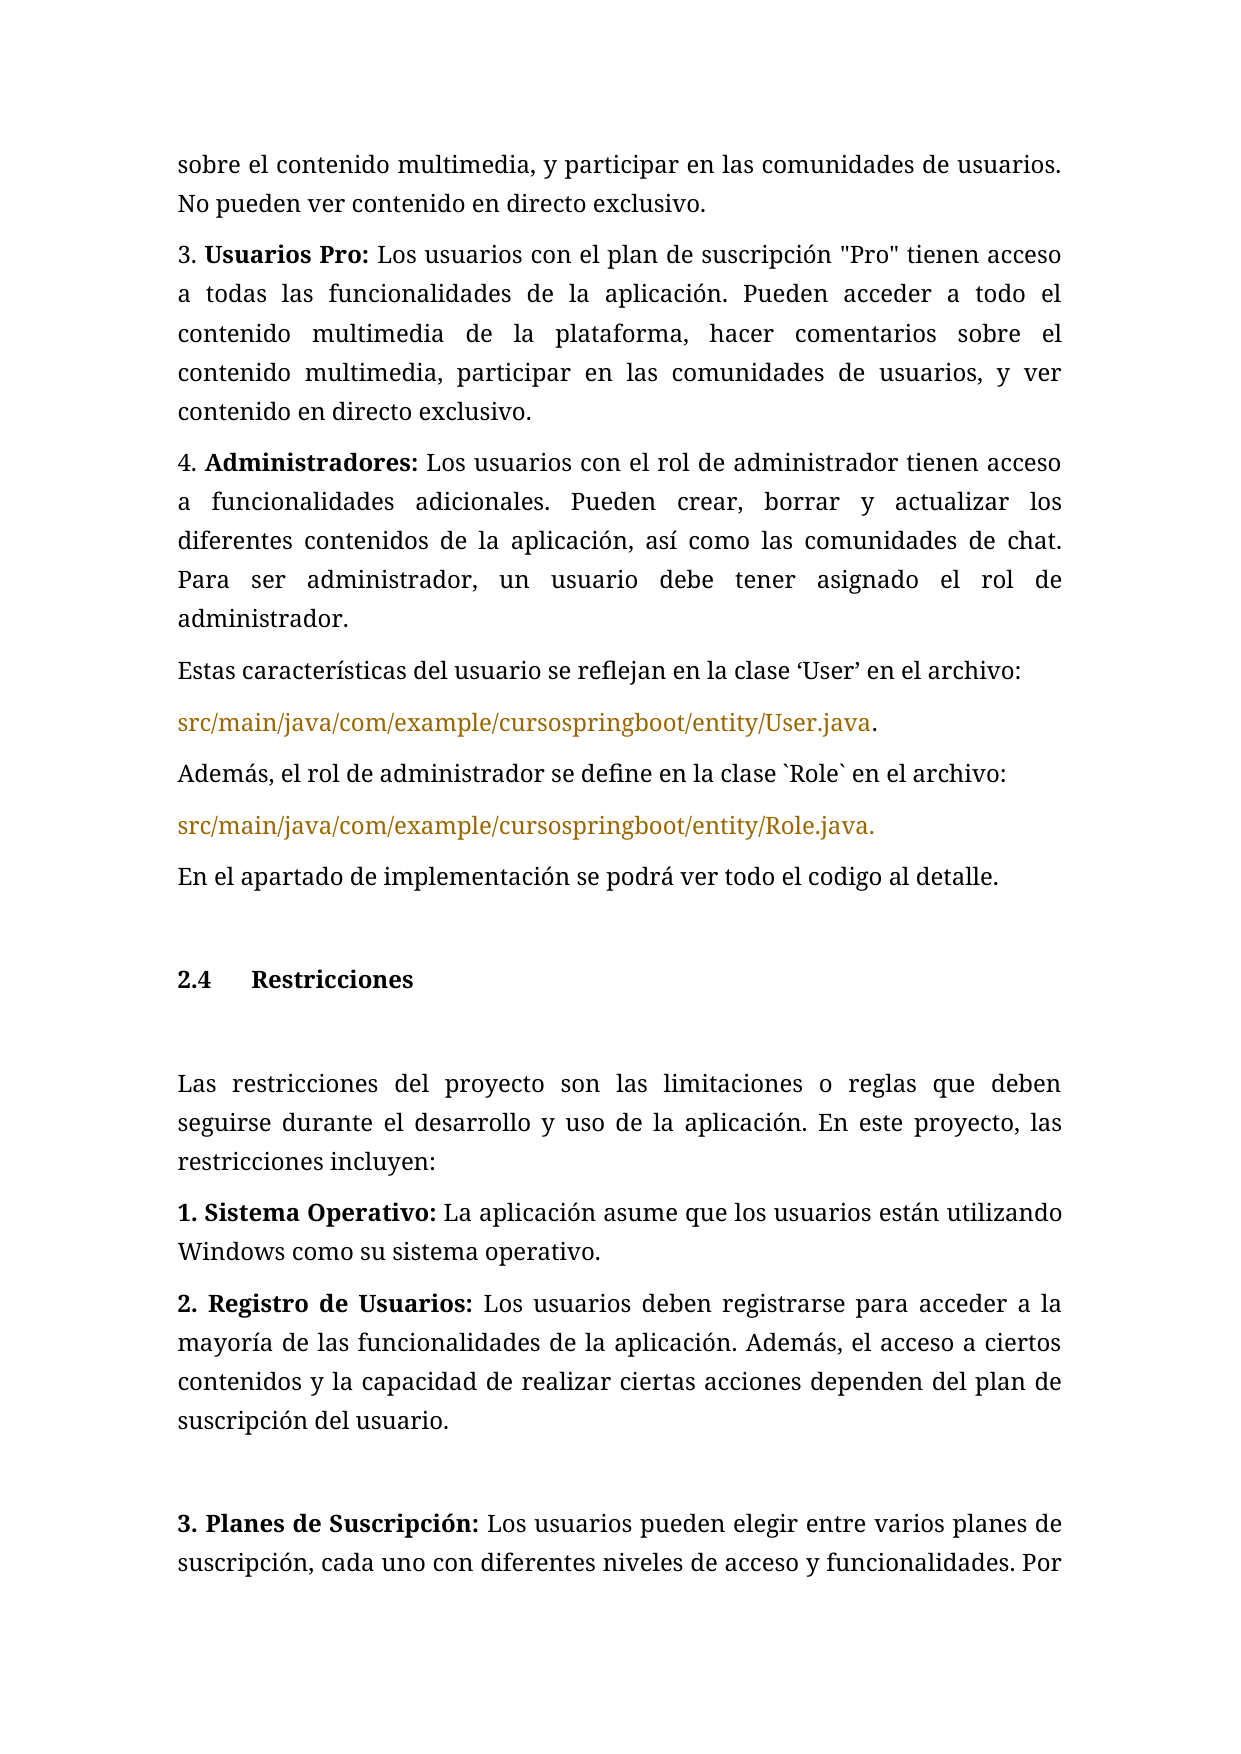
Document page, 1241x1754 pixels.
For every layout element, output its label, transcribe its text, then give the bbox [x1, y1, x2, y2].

text 1. Sistema Operativo: La aplicación asume que los usuarios están utilizando Windows como su sistema operativo. [177, 1196, 1063, 1268]
text 4. Administradores: Los usuarios con el rol de administrador tienen acceso a funcionalidades adicionales. Pueden crear, borrar y actualizar los diferentes contenidos de la aplicación, así como las comunidades de chat. Para ser administrador, un usuario debe tener asignado el rol de administrador. [177, 446, 1063, 635]
text src/main/java/com/example/cursospringboot/entity/Role.java. [177, 808, 1063, 841]
text src/main/java/com/example/cursospringboot/entity/User.java. [177, 705, 1063, 738]
text 3. Usuarios Pro: Los usuarios con el plan de suscripción "Pro" tienen acceso a todas las funcionalidades de la aplicación. Pueden acceder a todo el contenido multimedia de la plataforma, hacer comentarios sobre el contenido multimedia, participar en las comunidades de usuarios, y ver contenido en directo exclusivo. [177, 238, 1063, 427]
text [177, 148, 1063, 219]
text Estas características del usuario se reflejan en la clase ‘User’ en el archivo: [177, 654, 1063, 686]
text En el apartado de implementación se podrá ver todo el codigo al detalle. [177, 860, 1063, 893]
subtitle 2.4 Restricciones [177, 963, 1063, 996]
text Además, el rol de administrador se define en la clase `Role` en el archivo: [177, 757, 1063, 789]
text Las restricciones del proyecto son las limitaciones o reglas que deben seguirse durante el desarrollo y uso de la aplicación. En este proyecto, las restricciones incluyen: [177, 1066, 1063, 1177]
text 2. Registro de Usuarios: Los usuarios deben registrarse para acceder a la mayoría de las funcionalidades de la aplicación. Además, el acceso a ciertos contenidos y la capacidad de realizar ciertas acciones dependen del plan de suscripción del usuario. [177, 1287, 1063, 1436]
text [177, 1507, 1063, 1579]
